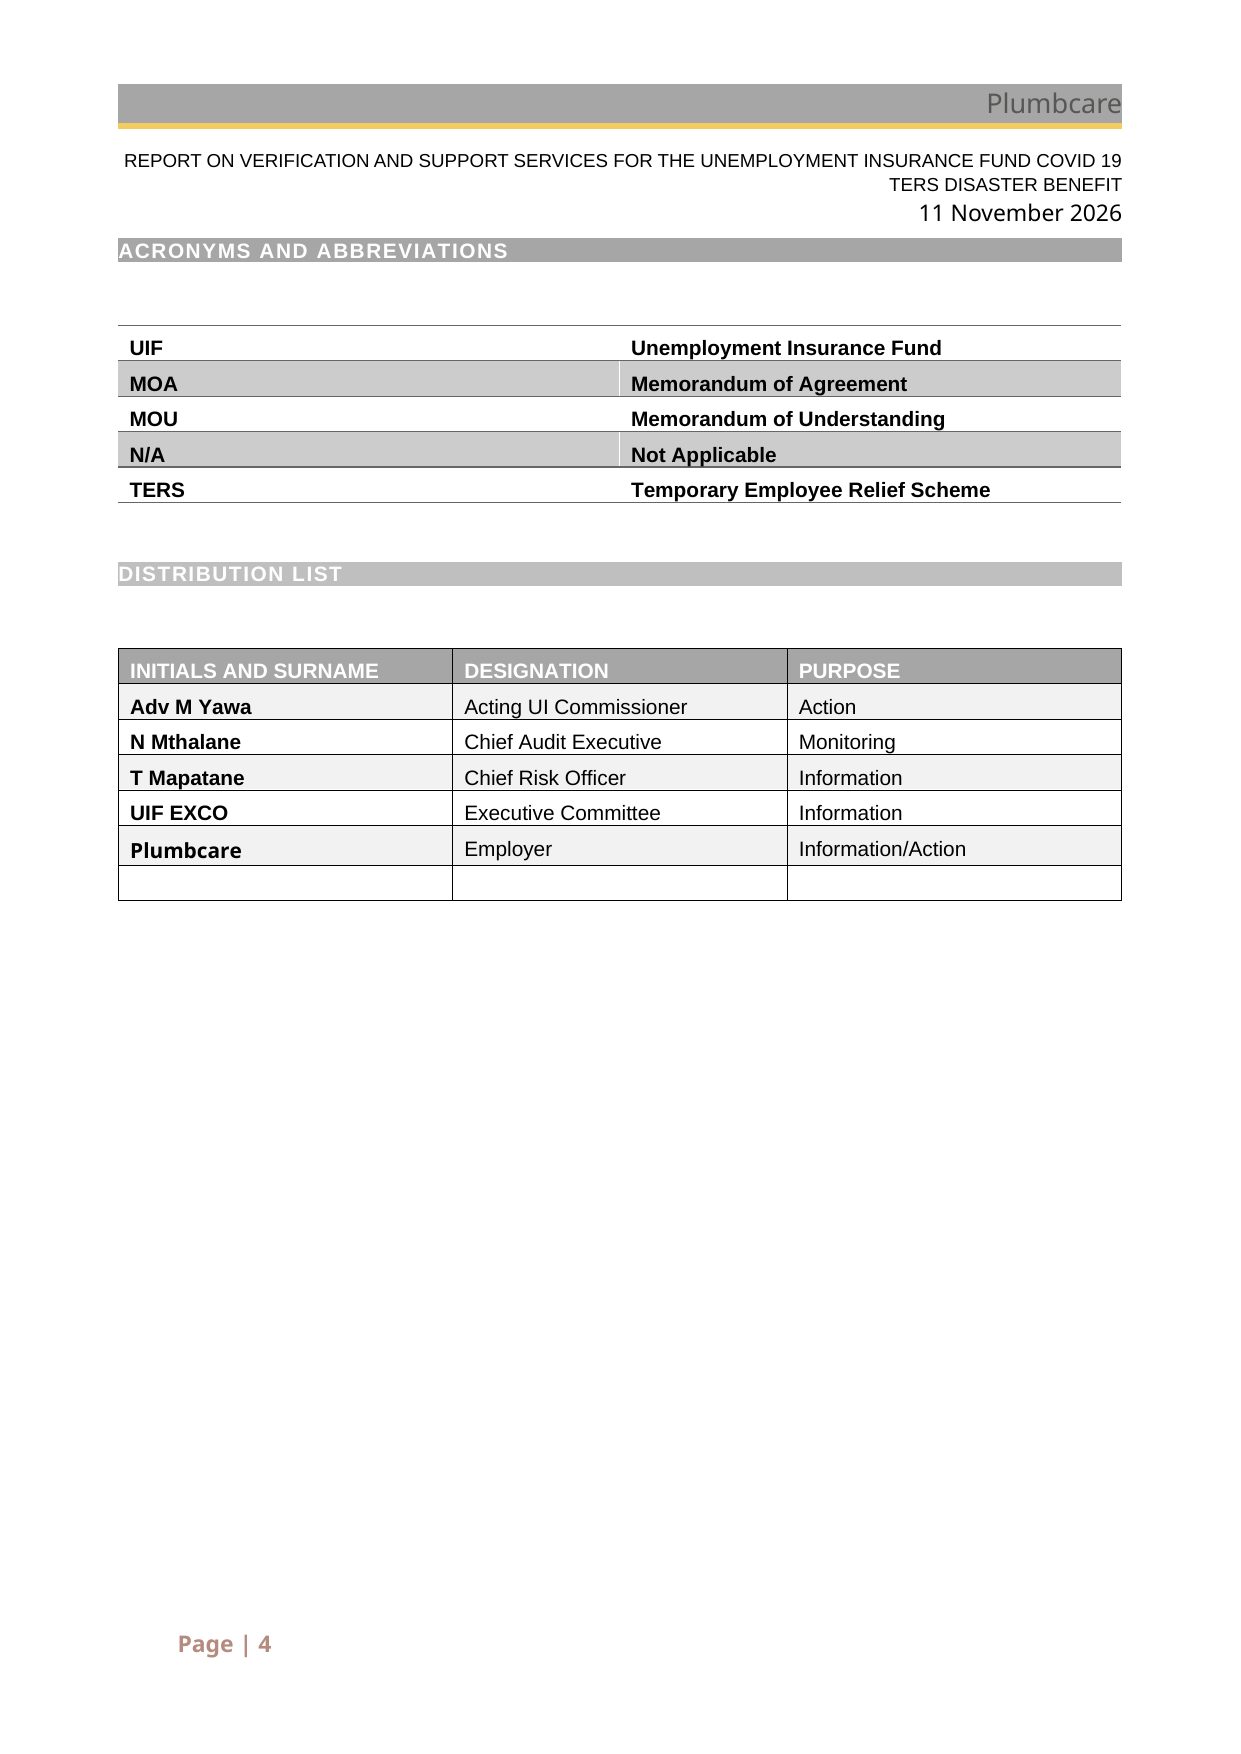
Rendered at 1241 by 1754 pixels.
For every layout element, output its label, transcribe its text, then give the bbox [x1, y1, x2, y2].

table_cell Plumbcare [119, 826, 452, 865]
table_cell Action [788, 684, 1121, 719]
table_header UIF [118, 326, 619, 360]
table_cell N Mthalane [119, 720, 452, 754]
text ACRONYMS AND ABBREVIATIONS [118, 238, 1122, 262]
table_cell MOU [118, 397, 619, 431]
table_cell Information [788, 791, 1121, 825]
table_cell [453, 866, 787, 900]
table_cell Employer [453, 826, 787, 865]
table_cell Executive Committee [453, 791, 787, 825]
table_cell Monitoring [788, 720, 1121, 754]
table_cell MOA [118, 361, 619, 396]
table_cell Chief Audit Executive [453, 720, 787, 754]
table_header PURPOSE [788, 649, 1121, 683]
table_cell Chief Risk Officer [453, 755, 787, 789]
table_cell T Mapatane [119, 755, 452, 789]
table_cell N/A [118, 432, 619, 466]
table_cell Adv M Yawa [119, 684, 452, 719]
table_header Unemployment Insurance Fund [620, 326, 1121, 360]
table_cell Information/Action [788, 826, 1121, 865]
table_cell Temporary Employee Relief Scheme [620, 468, 1121, 502]
table_cell TERS [118, 468, 619, 502]
table_cell [788, 866, 1121, 900]
table_cell UIF EXCO [119, 791, 452, 825]
table_cell Memorandum of Agreement [620, 361, 1121, 396]
table_cell Acting UI Commissioner [453, 684, 787, 719]
table_header INITIALS AND SURNAME [119, 649, 452, 683]
table_cell Memorandum of Understanding [620, 397, 1121, 431]
text DISTRIBUTION LIST [118, 562, 1122, 586]
table_cell Not Applicable [620, 432, 1121, 466]
table_cell Information [788, 755, 1121, 789]
table_cell [119, 866, 452, 900]
table_header DESIGNATION [453, 649, 787, 683]
